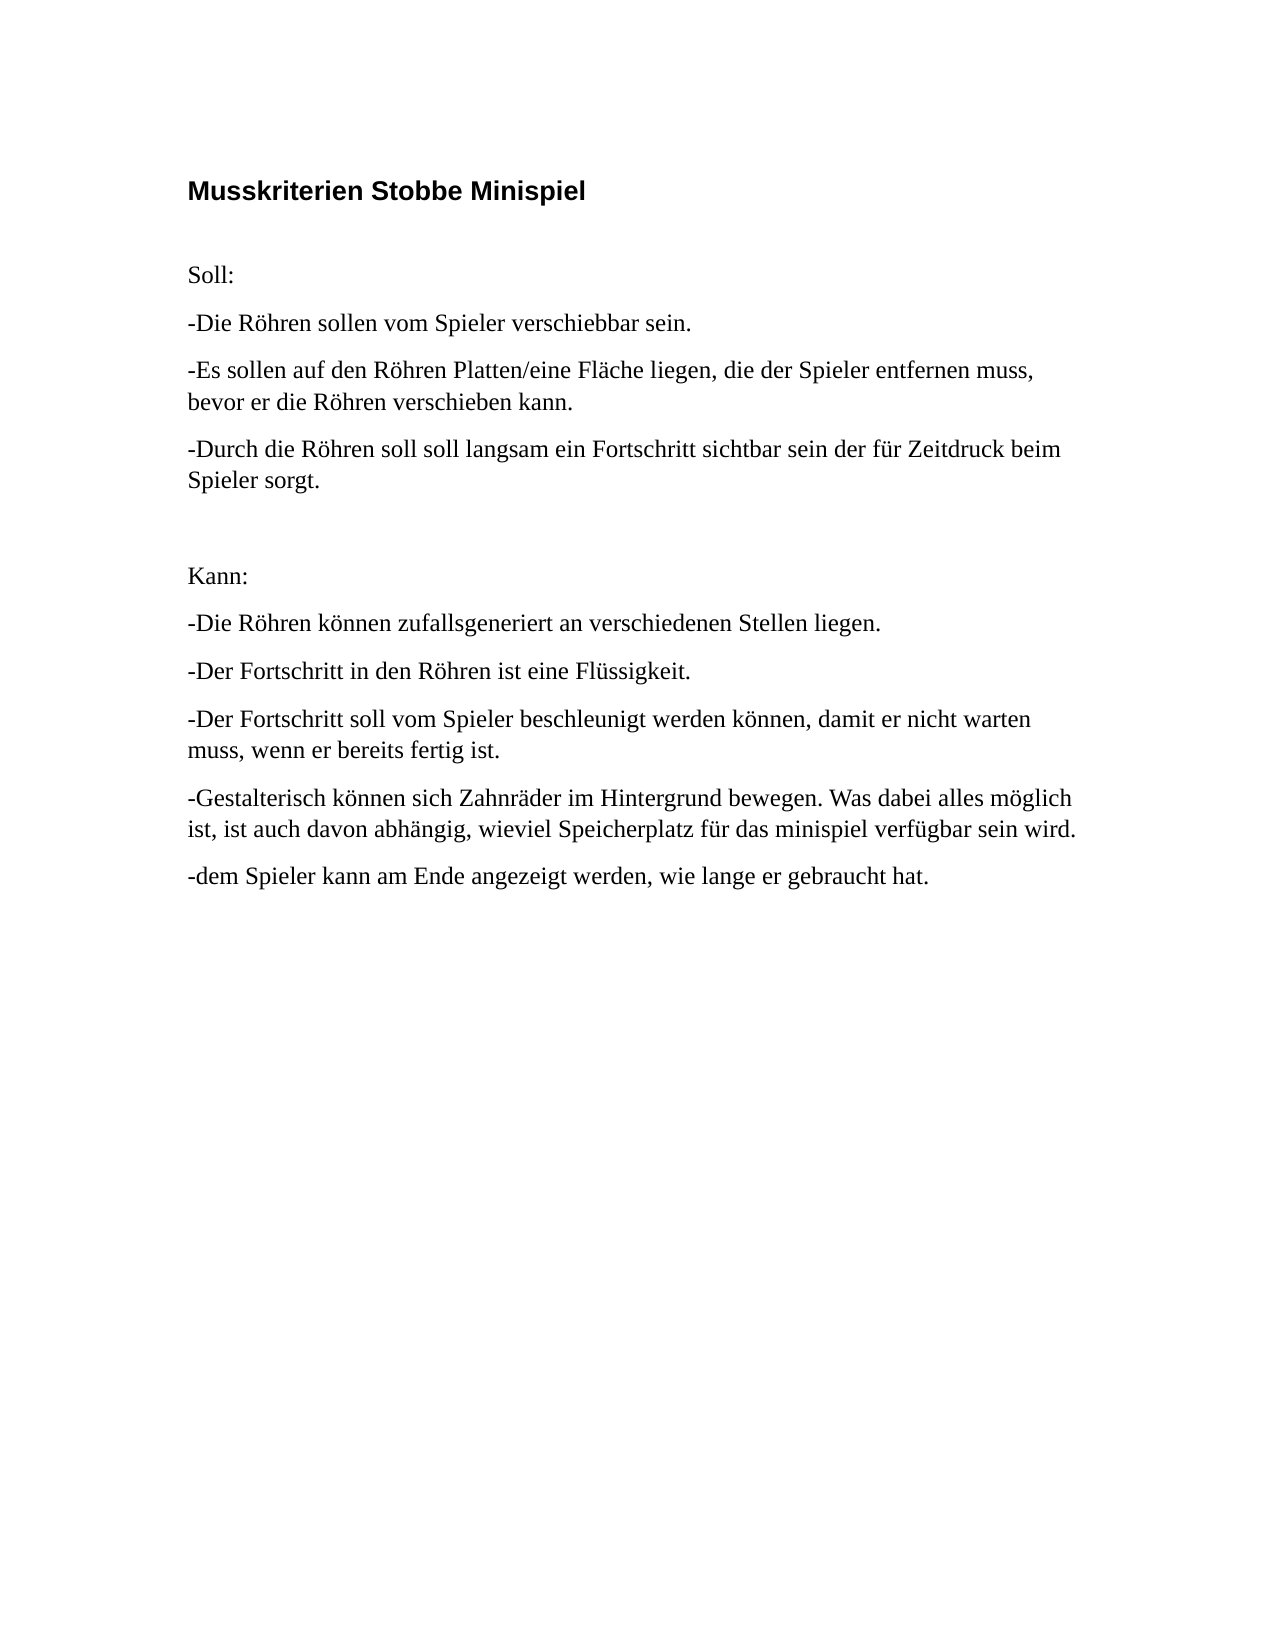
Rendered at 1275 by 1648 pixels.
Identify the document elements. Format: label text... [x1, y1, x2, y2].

text -Der Fortschritt soll vom Spieler beschleunigt werden können, damit er nicht warten muss, wenn er bereits fertig ist. [187, 704, 1088, 764]
text -Die Röhren können zufallsgeneriert an verschiedenen Stellen liegen. [187, 608, 1088, 637]
text Kann: [187, 561, 1088, 589]
text -Es sollen auf den Röhren Platten/eine Fläche liegen, die der Spieler entfernen muss, bevor er die Röhren verschieben kann. [187, 356, 1088, 415]
text -dem Spieler kann am Ende angezeigt werden, wie lange er gebraucht hat. [187, 861, 1088, 890]
text Soll: [187, 260, 1088, 289]
text -Die Röhren sollen vom Spieler verschiebbar sein. [187, 308, 1088, 337]
text -Durch die Röhren soll soll langsam ein Fortschritt sichtbar sein der für Zeitdruck beim Spieler sorgt. [187, 434, 1088, 494]
text -Der Fortschritt in den Röhren ist eine Flüssigkeit. [187, 656, 1088, 685]
text -Gestalterisch können sich Zahnräder im Hintergrund bewegen. Was dabei alles möglich ist, ist auch davon abhängig, wieviel Speicherplatz für das minispiel verfügbar sein wird. [187, 783, 1088, 842]
subtitle Musskriterien Stobbe Minispiel [187, 175, 1088, 206]
